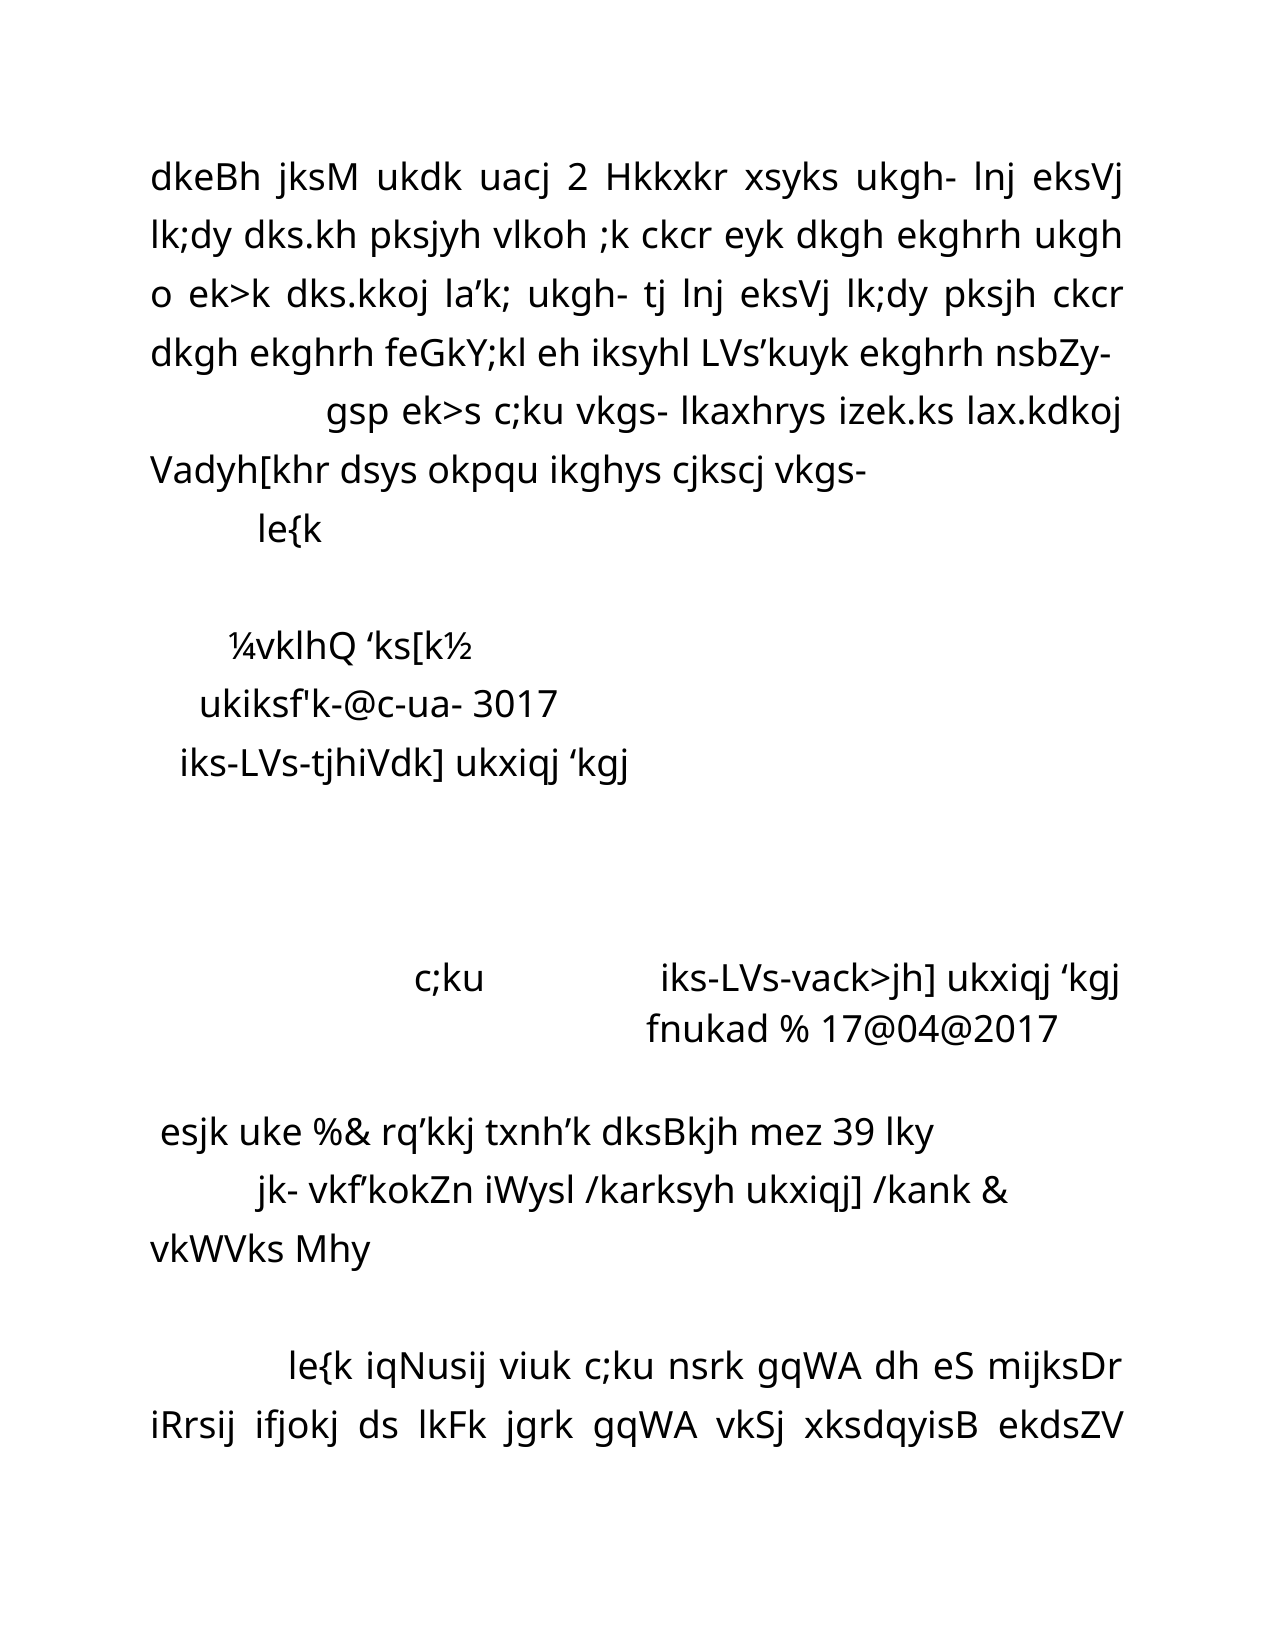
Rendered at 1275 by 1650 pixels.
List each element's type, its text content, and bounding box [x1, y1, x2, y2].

text jk- vkf’kokZn iWysl /karksyh ukxiqj] /kank & vkWVks Mhy [150, 1163, 1125, 1273]
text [150, 150, 1125, 377]
text c;ku iks-LVs-vack>jh] ukxiqj ‘kgj [150, 952, 1125, 1003]
text gsp ek>s c;ku vkgs- lkaxhrys izek.ks lax.kdkoj Vadyh[khr dsys okpqu ikghys cjkscj vkgs- [150, 384, 1125, 494]
text esjk uke %& rq’kkj txnh’k dksBkjh mez 39 lky [150, 1105, 1125, 1156]
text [150, 1339, 1125, 1449]
text ukiksf'k-@c-ua- 3017 [150, 678, 1125, 729]
text le{k [150, 502, 1125, 553]
text fnukad % 17@04@2017 [150, 1003, 1125, 1054]
text iks-LVs-tjhiVdk] ukxiqj ‘kgj [150, 736, 1125, 787]
text ¼vklhQ ‘ks[k½ [150, 619, 1125, 670]
